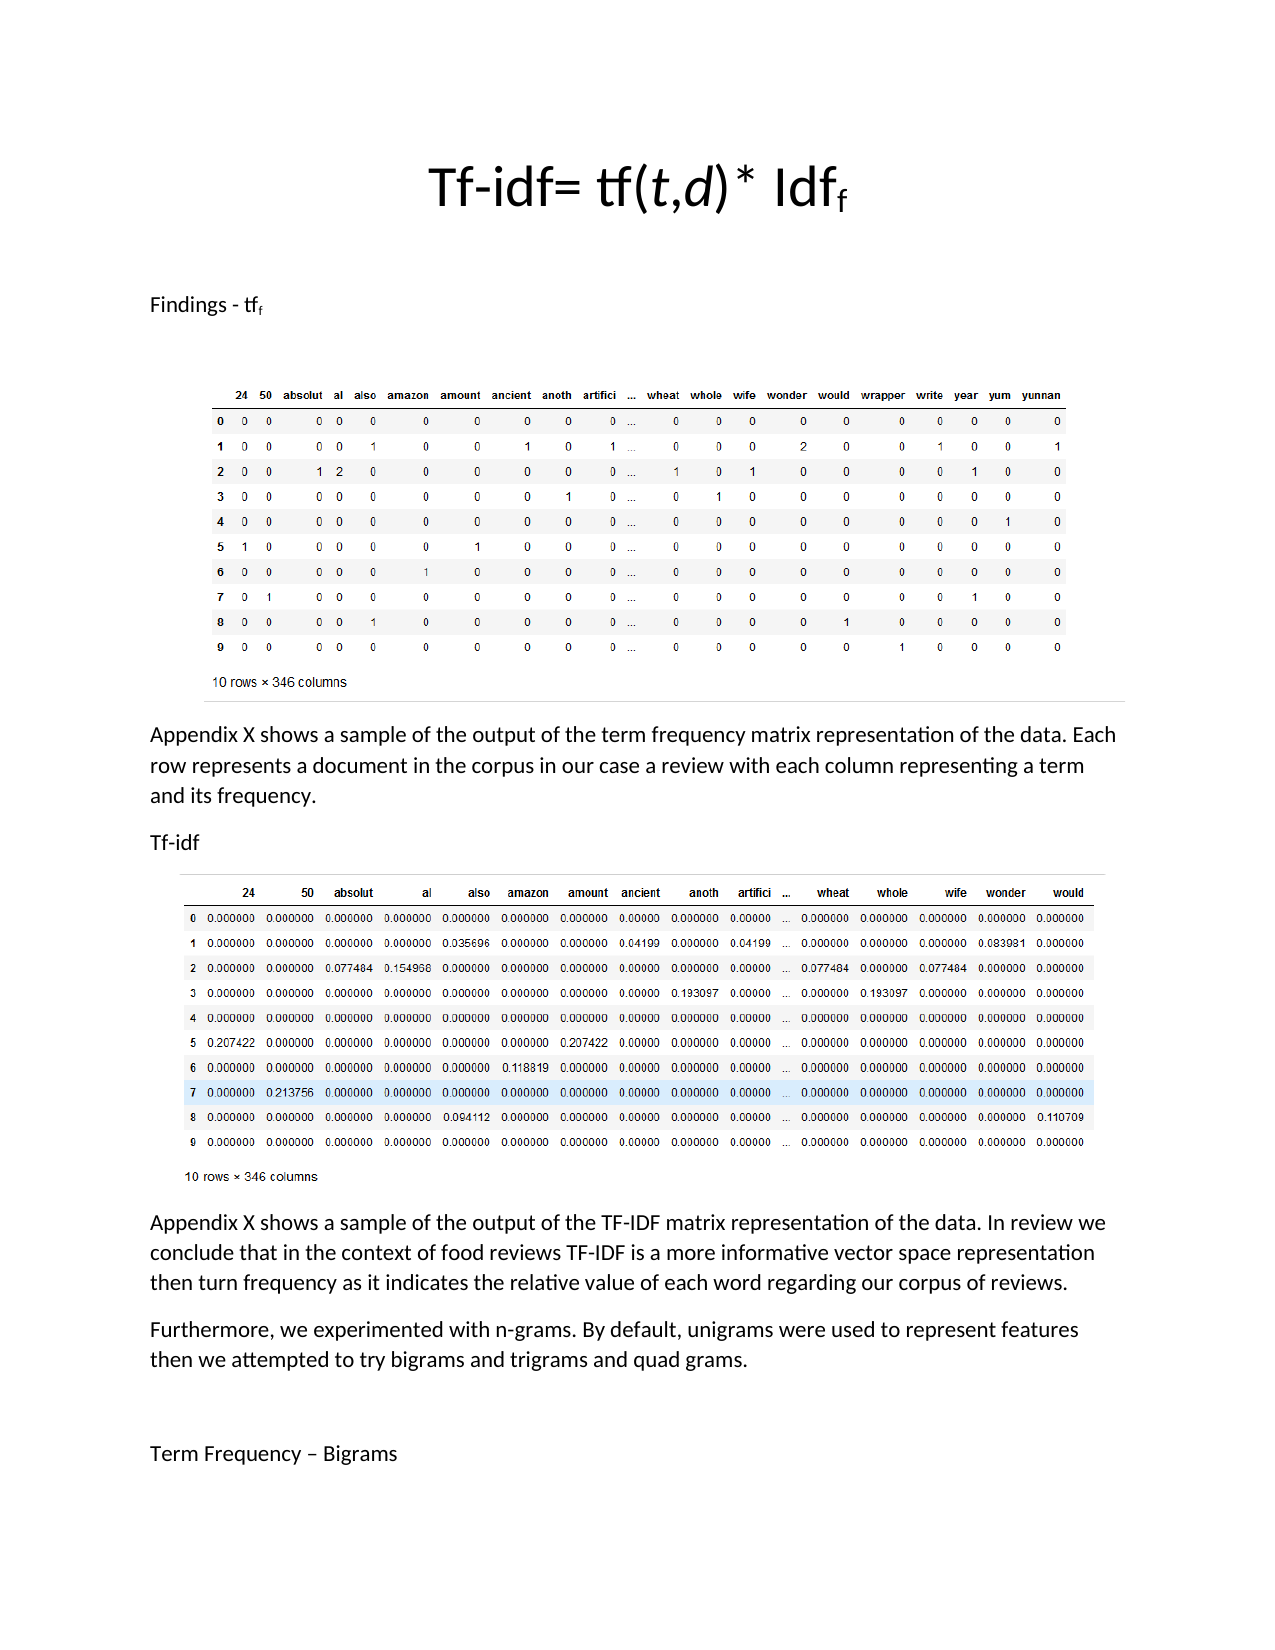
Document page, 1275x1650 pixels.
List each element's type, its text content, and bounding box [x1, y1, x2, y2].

picture [150, 874, 1125, 1190]
text Tf-idf= tf(t,d)* Idff [150, 150, 1125, 221]
text Furthermore, we experimented with n-grams. By default, unigrams were used to represent features then we attempted to try bigrams and trigrams and quad grams. [150, 1315, 1125, 1374]
text Findings - tff [150, 290, 1125, 318]
text Term Frequency – Bigrams [150, 1439, 1125, 1467]
picture [150, 384, 1125, 702]
text Tf-idf [150, 828, 1125, 856]
text Appendix X shows a sample of the output of the term frequency matrix representation of the data. Each row represents a document in the corpus in our case a review with each column representing a term and its frequency. [150, 721, 1125, 809]
text Appendix X shows a sample of the output of the TF-IDF matrix representation of the data. In review we conclude that in the context of food reviews TF-IDF is a more informative vector space representation then turn frequency as it indicates the relative value of each word regarding our corpus of reviews. [150, 1208, 1125, 1297]
